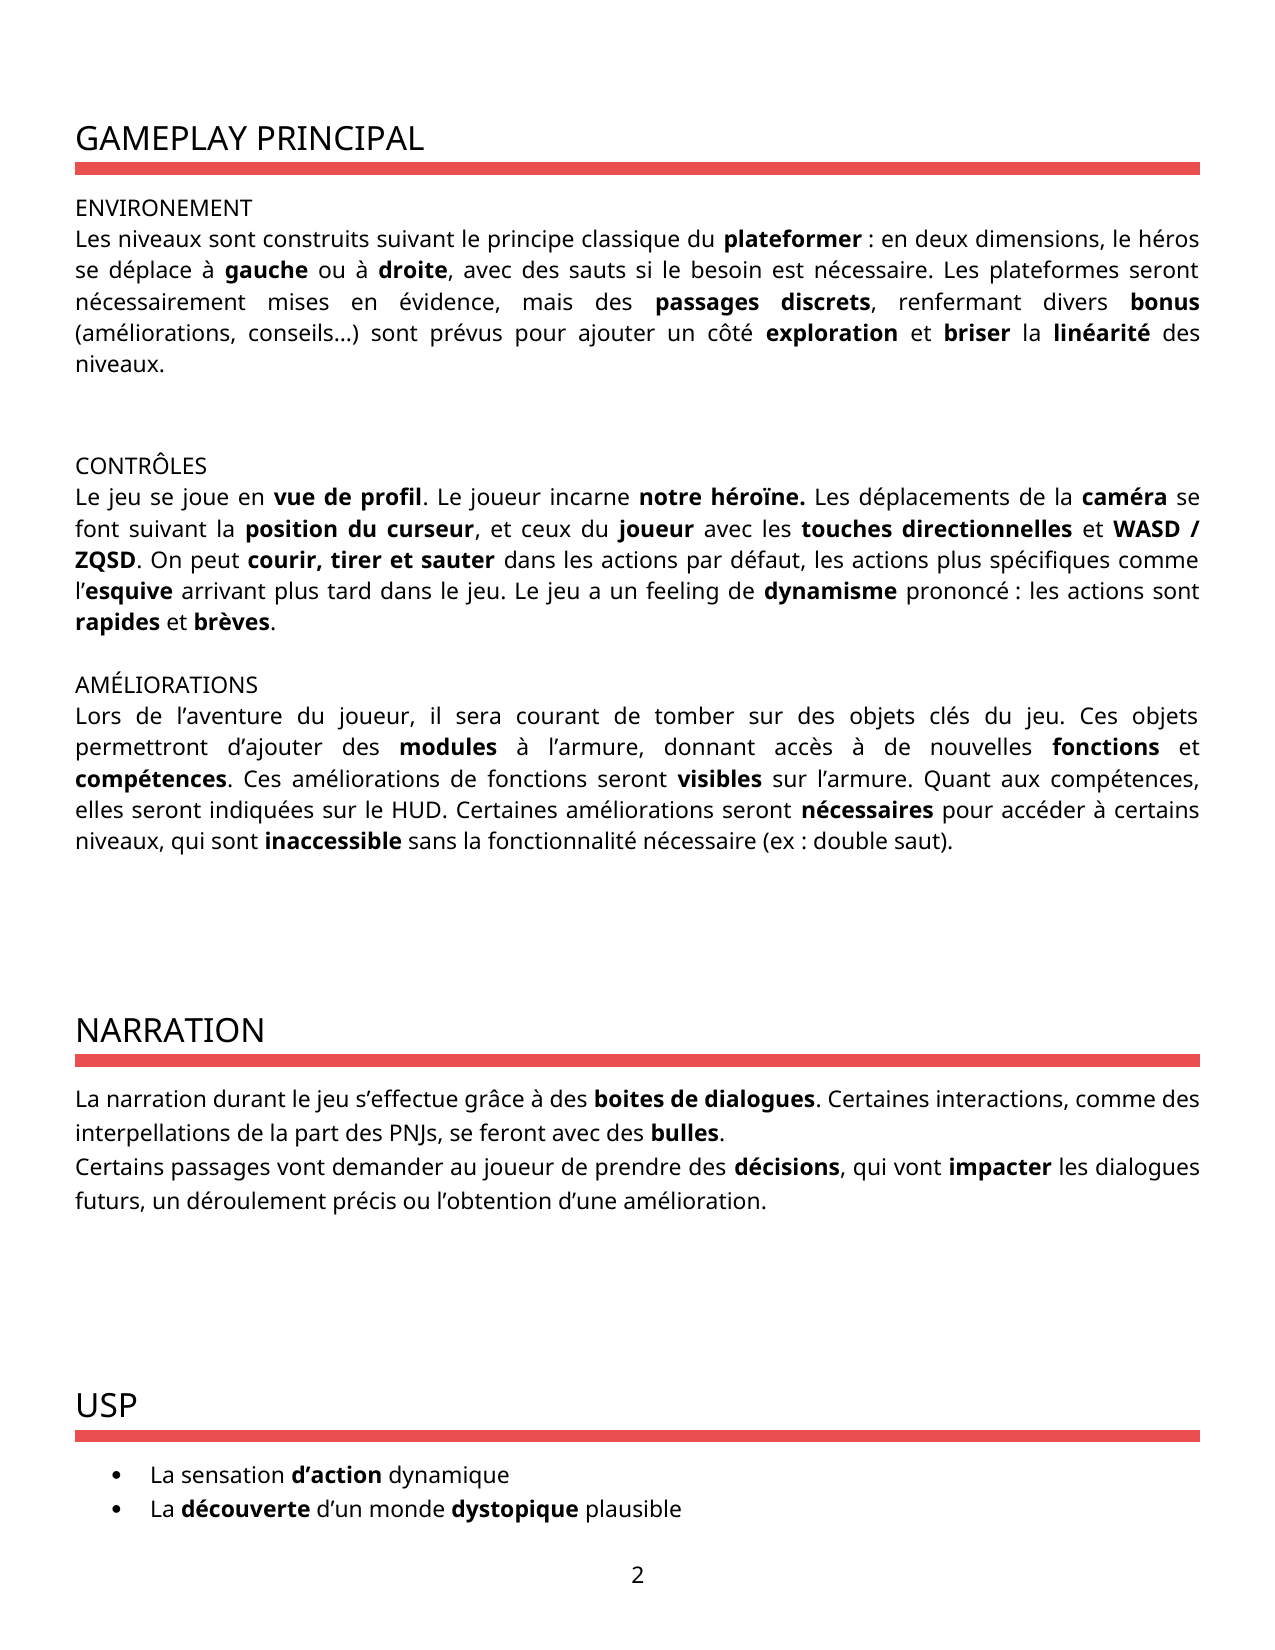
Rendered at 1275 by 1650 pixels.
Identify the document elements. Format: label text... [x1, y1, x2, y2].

table_cell gameplay principal Environement Les niveaux sont construits suivant le principe classique du plateformer : en deux dimensions, le héros se déplace à gauche ou à droite, avec des sauts si le besoin est nécessaire. Les plateformes seront nécessairement mises en évidence, mais des passages discrets, renfermant divers bonus (améliorations, conseils…) sont prévus pour ajouter un côté exploration et briser la linéarité des niveaux. Contrôles Le jeu se joue en vue de profil. Le joueur incarne notre héroïne. Les déplacements de la caméra se font suivant la position du curseur, et ceux du joueur avec les touches directionnelles et WASD / ZQSD. On peut courir, tirer et sauter dans les actions par défaut, les actions plus spécifiques comme l’esquive arrivant plus tard dans le jeu. Le jeu a un feeling de dynamisme prononcé : les actions sont rapides et brèves. Améliorations Lors de l’aventure du joueur, il sera courant de tomber sur des objets clés du jeu. Ces objets permettront d’ajouter des modules à l’armure, donnant accès à de nouvelles fonctions et compétences. Ces améliorations de fonctions seront visibles sur l’armure. Quant aux compétences, elles seront indiquées sur le HUD. Certaines améliorations seront nécessaires pour accéder à certains niveaux, qui sont inaccessible sans la fonctionnalité nécessaire (ex : double saut). [75, 175, 1200, 892]
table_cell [75, 1442, 1200, 1526]
table_cell gameplay principal Environement Les niveaux sont construits suivant le principe classique du plateformer : en deux dimensions, le héros se déplace à gauche ou à droite, avec des sauts si le besoin est nécessaire. Les plateformes seront nécessairement mises en évidence, mais des passages discrets, renfermant divers bonus (améliorations, conseils…) sont prévus pour ajouter un côté exploration et briser la linéarité des niveaux. Contrôles Le jeu se joue en vue de profil. Le joueur incarne notre héroïne. Les déplacements de la caméra se font suivant la position du curseur, et ceux du joueur avec les touches directionnelles et WASD / ZQSD. On peut courir, tirer et sauter dans les actions par défaut, les actions plus spécifiques comme l’esquive arrivant plus tard dans le jeu. Le jeu a un feeling de dynamisme prononcé : les actions sont rapides et brèves. Améliorations Lors de l’aventure du joueur, il sera courant de tomber sur des objets clés du jeu. Ces objets permettront d’ajouter des modules à l’armure, donnant accès à de nouvelles fonctions et compétences. Ces améliorations de fonctions seront visibles sur l’armure. Quant aux compétences, elles seront indiquées sur le HUD. Certaines améliorations seront nécessaires pour accéder à certains niveaux, qui sont inaccessible sans la fonctionnalité nécessaire (ex : double saut). [75, 0, 1200, 162]
